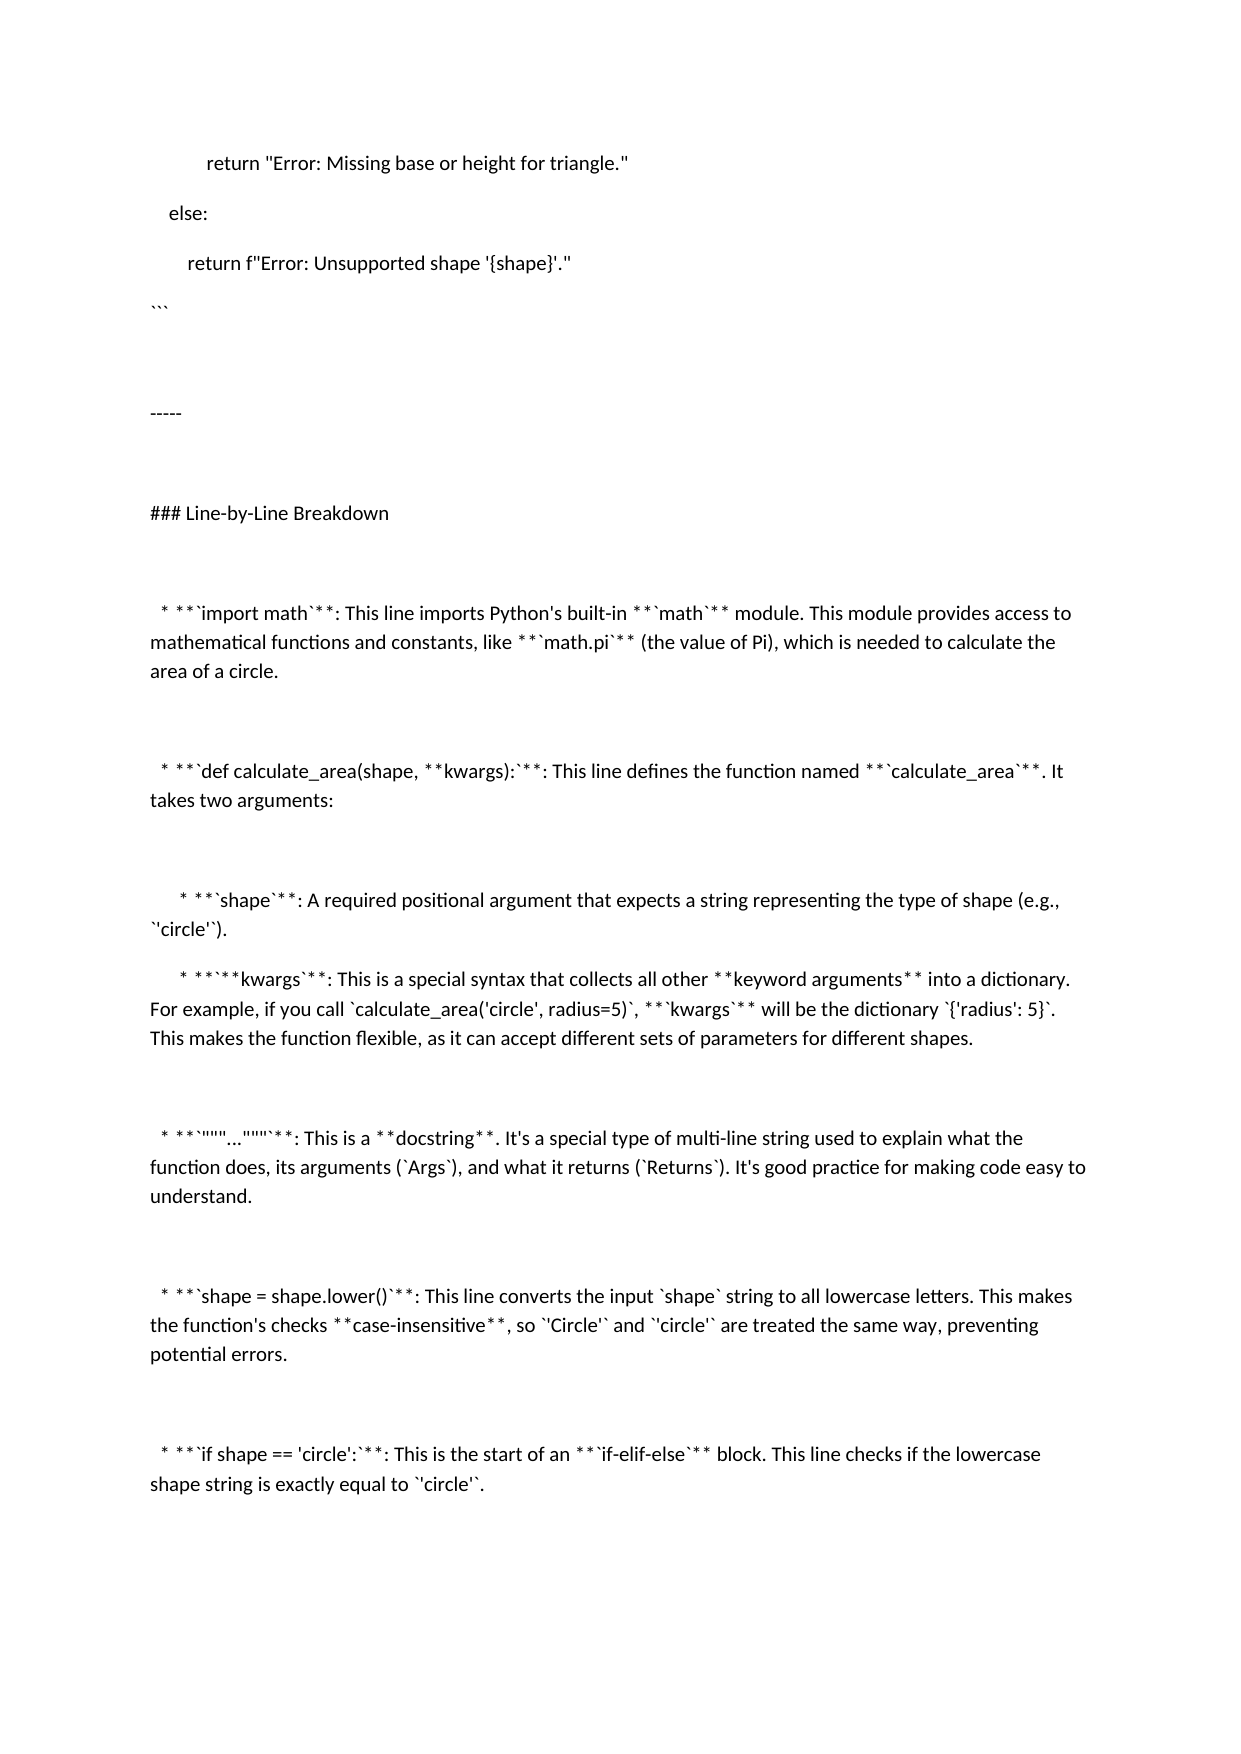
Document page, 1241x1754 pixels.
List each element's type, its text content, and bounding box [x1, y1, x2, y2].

text * **`shape`**: A required positional argument that expects a string representing the type of shape (e.g., `'circle'`). [150, 887, 1090, 942]
text * **`import math`**: This line imports Python's built-in **`math`** module. This module provides access to mathematical functions and constants, like **`math.pi`** (the value of Pi), which is needed to calculate the area of a circle. [150, 600, 1090, 684]
text ### Line-by-Line Breakdown [150, 500, 1090, 525]
text else: [150, 200, 1090, 225]
text ``` [150, 300, 1090, 325]
text * **`**kwargs`**: This is a special syntax that collects all other **keyword arguments** into a dictionary. For example, if you call `calculate_area('circle', radius=5)`, **`kwargs`** will be the dictionary `{'radius': 5}`. This makes the function flexible, as it can accept different sets of parameters for different shapes. [150, 967, 1090, 1050]
text * **`shape = shape.lower()`**: This line converts the input `shape` string to all lowercase letters. This makes the function's checks **case-insensitive**, so `'Circle'` and `'circle'` are treated the same way, preventing potential errors. [150, 1283, 1090, 1367]
text ----- [150, 400, 1090, 425]
text return "Error: Missing base or height for triangle." [150, 150, 1090, 175]
text * **`if shape == 'circle':`**: This is the start of an **`if-elif-else`** block. This line checks if the lowercase shape string is exactly equal to `'circle'`. [150, 1442, 1090, 1496]
text return f"Error: Unsupported shape '{shape}'." [150, 250, 1090, 275]
text * **`def calculate_area(shape, **kwargs):`**: This line defines the function named **`calculate_area`**. It takes two arguments: [150, 758, 1090, 813]
text * **`"""..."""`**: This is a **docstring**. It's a special type of multi-line string used to explain what the function does, its arguments (`Args`), and what it returns (`Returns`). It's good practice for making code easy to understand. [150, 1125, 1090, 1209]
